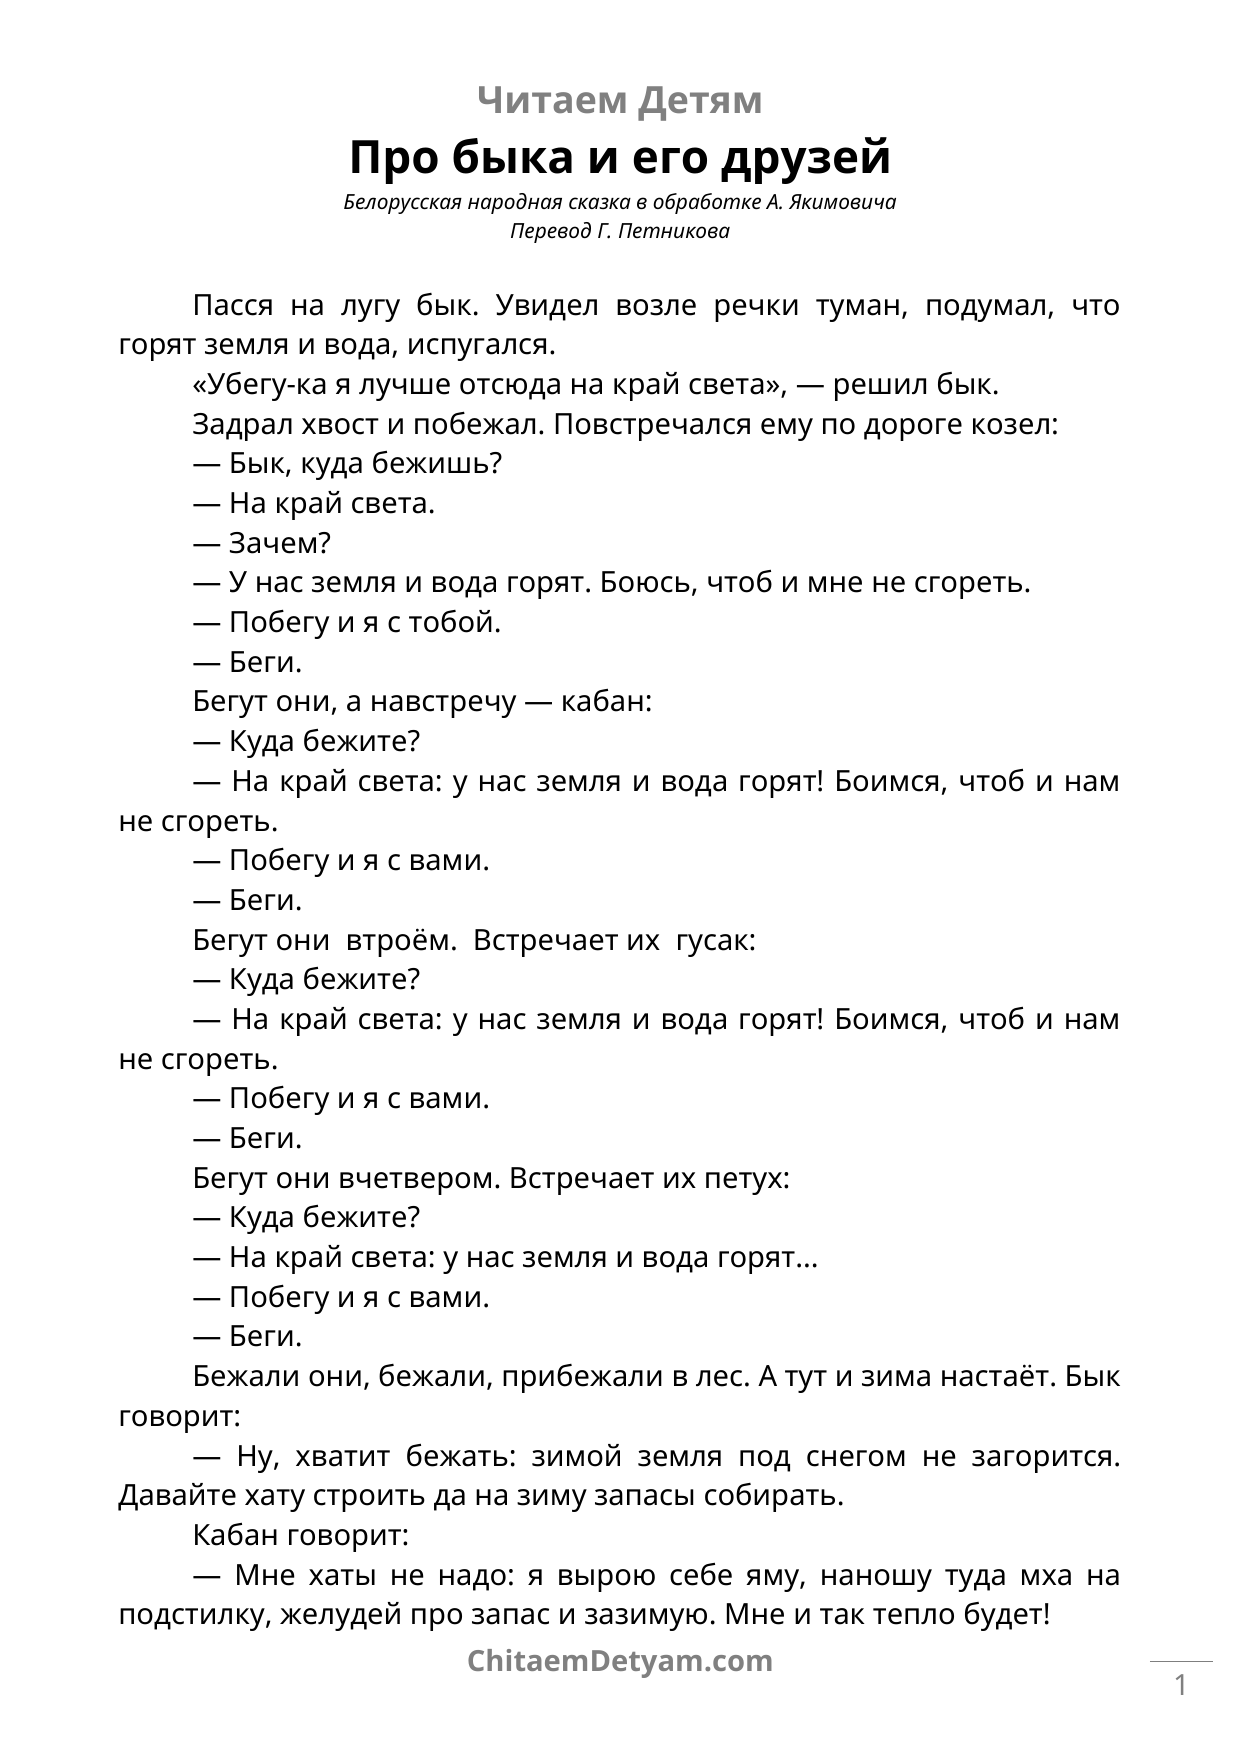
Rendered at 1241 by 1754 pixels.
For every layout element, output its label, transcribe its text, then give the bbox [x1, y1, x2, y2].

text — Куда бежите? [118, 720, 1122, 760]
text Пасся на лугу бык. Увидел возле речки туман, подумал, что горят земля и вода, испугался. [118, 284, 1122, 363]
text — Куда бежите? [118, 1197, 1122, 1236]
text Задрал хвост и побежал. Повстречался ему по дороге козел: [118, 403, 1122, 443]
text — Бык, куда бежишь? [118, 443, 1122, 482]
text Бежали они, бежали, прибежали в лес. А тут и зима настаёт. Бык говорит: [118, 1355, 1122, 1435]
text — Побегу и я с тобой. [118, 601, 1122, 641]
text — Ну, хватит бежать: зимой земля под снегом не загорится. Давайте хату строить да на зиму запасы собирать. [118, 1435, 1122, 1514]
text «Убегу-ка я лучше отсюда на край света», — решил бык. [118, 363, 1122, 403]
text — На край света: у нас земля и вода горят! Боимся, чтоб и нам не сгореть. [118, 998, 1122, 1078]
text — На край света: у нас земля и вода горят! Боимся, чтоб и нам не сгореть. [118, 760, 1122, 839]
text — Беги. [118, 879, 1122, 919]
text Бегут они втроём. Встречает их гусак: [118, 919, 1122, 958]
text — Побегу и я с вами. [118, 1276, 1122, 1316]
text — У нас земля и вода горят. Боюсь, чтоб и мне не сгореть. [118, 562, 1122, 601]
text — Мне хаты не надо: я вырою себе яму, наношу туда мха на подстилку, желудей про запас и зазимую. Мне и так тепло будет! [118, 1554, 1122, 1633]
text — Зачем? [118, 522, 1122, 562]
text — Побегу и я с вами. [118, 839, 1122, 879]
text — Беги. [118, 1316, 1122, 1355]
text Кабан говорит: [118, 1514, 1122, 1554]
text Бегут они вчетвером. Встречает их петух: [118, 1157, 1122, 1197]
text — На край света: у нас земля и вода горят... [118, 1236, 1122, 1276]
text Про быка и его друзей Белорусская народная сказка в обработке А. Якимовича Перевод Г. Петникова [118, 125, 1122, 244]
text — Куда бежите? [118, 958, 1122, 998]
text — Беги. [118, 1117, 1122, 1157]
text — Беги. [118, 641, 1122, 681]
text — Побегу и я с вами. [118, 1078, 1122, 1117]
text Бегут они, а навстречу — кабан: [118, 681, 1122, 720]
text — На край света. [118, 482, 1122, 522]
